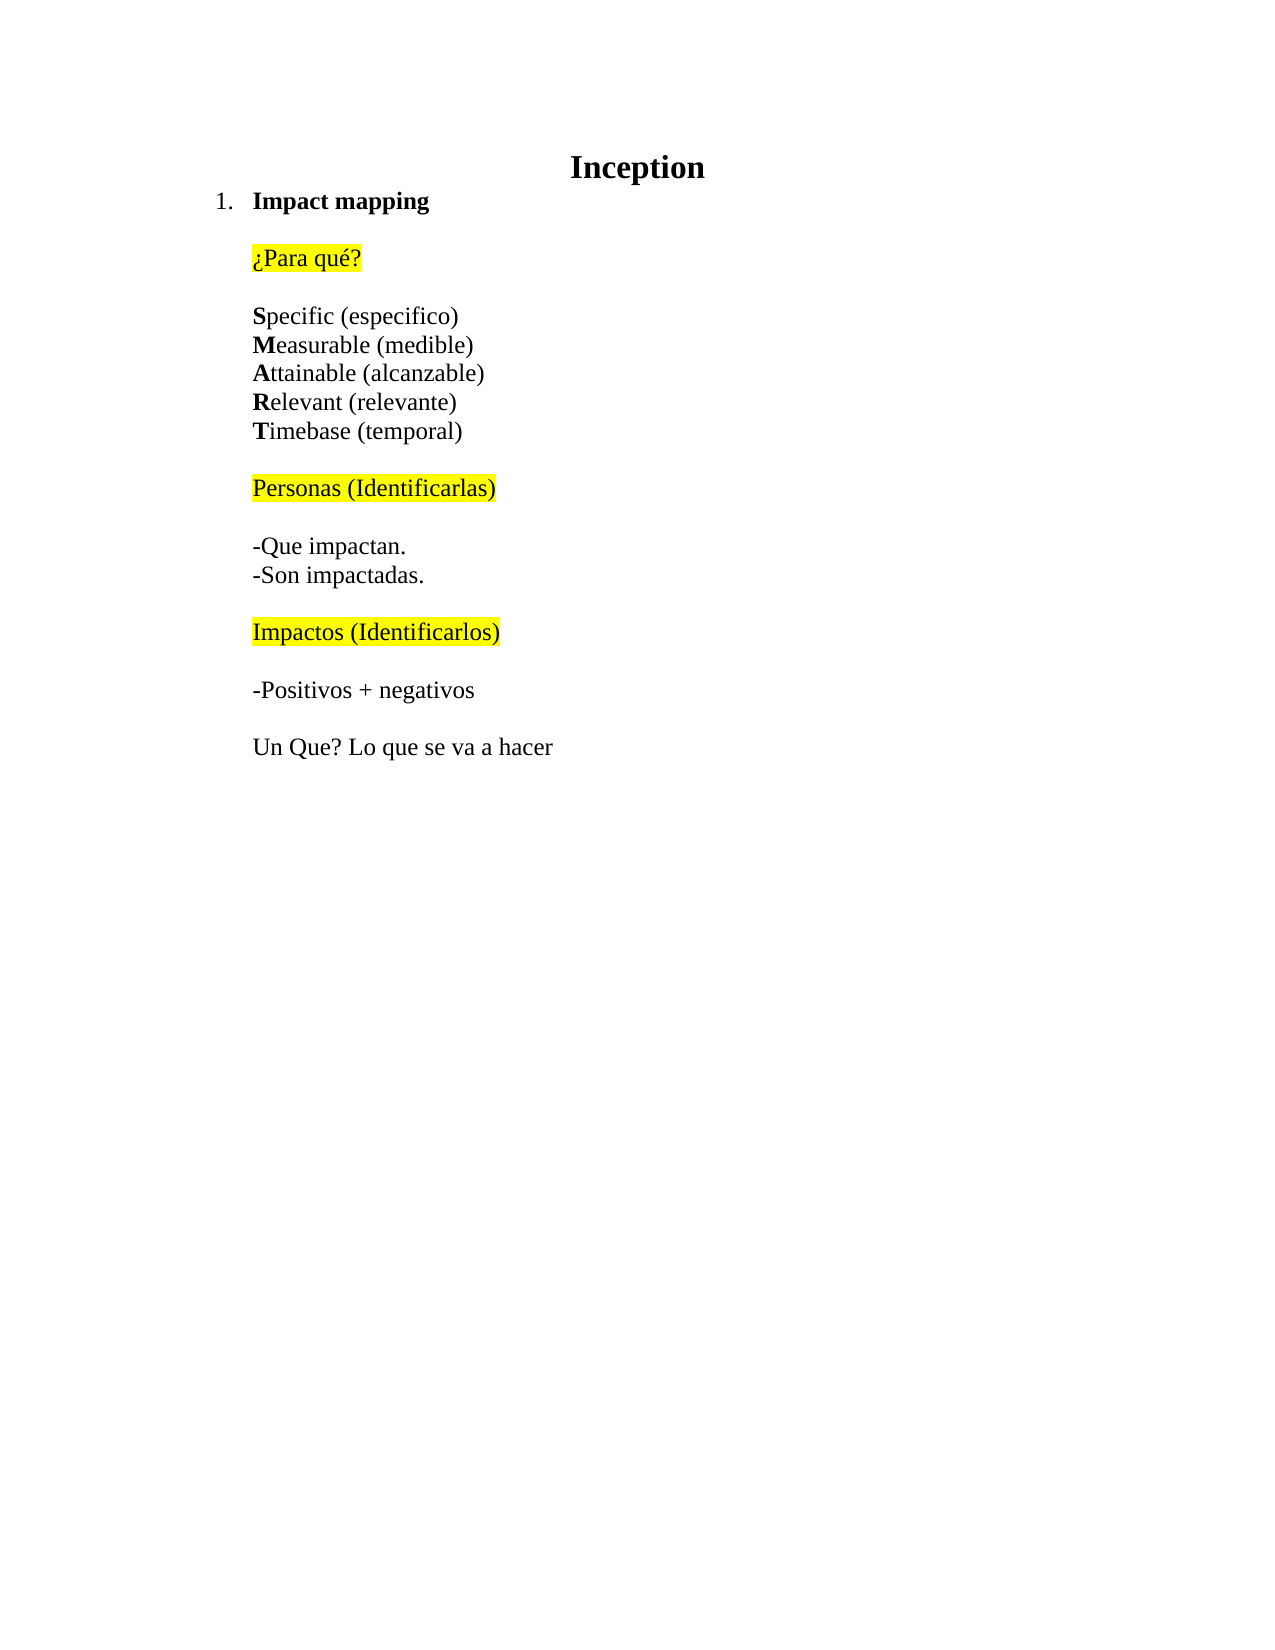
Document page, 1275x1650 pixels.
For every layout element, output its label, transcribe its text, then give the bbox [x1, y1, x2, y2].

list Impact mapping ¿Para qué? Specific (especifico) Measurable (medible) Attainable (alcanzable) Relevant (relevante) Timebase (temporal) Personas (Identificarlas) -Que impactan. -Son impactadas. Impactos (Identificarlos) -Positivos + negativos Un Que? Lo que se va a hacer [215, 186, 1098, 761]
text Inception [177, 148, 1098, 186]
